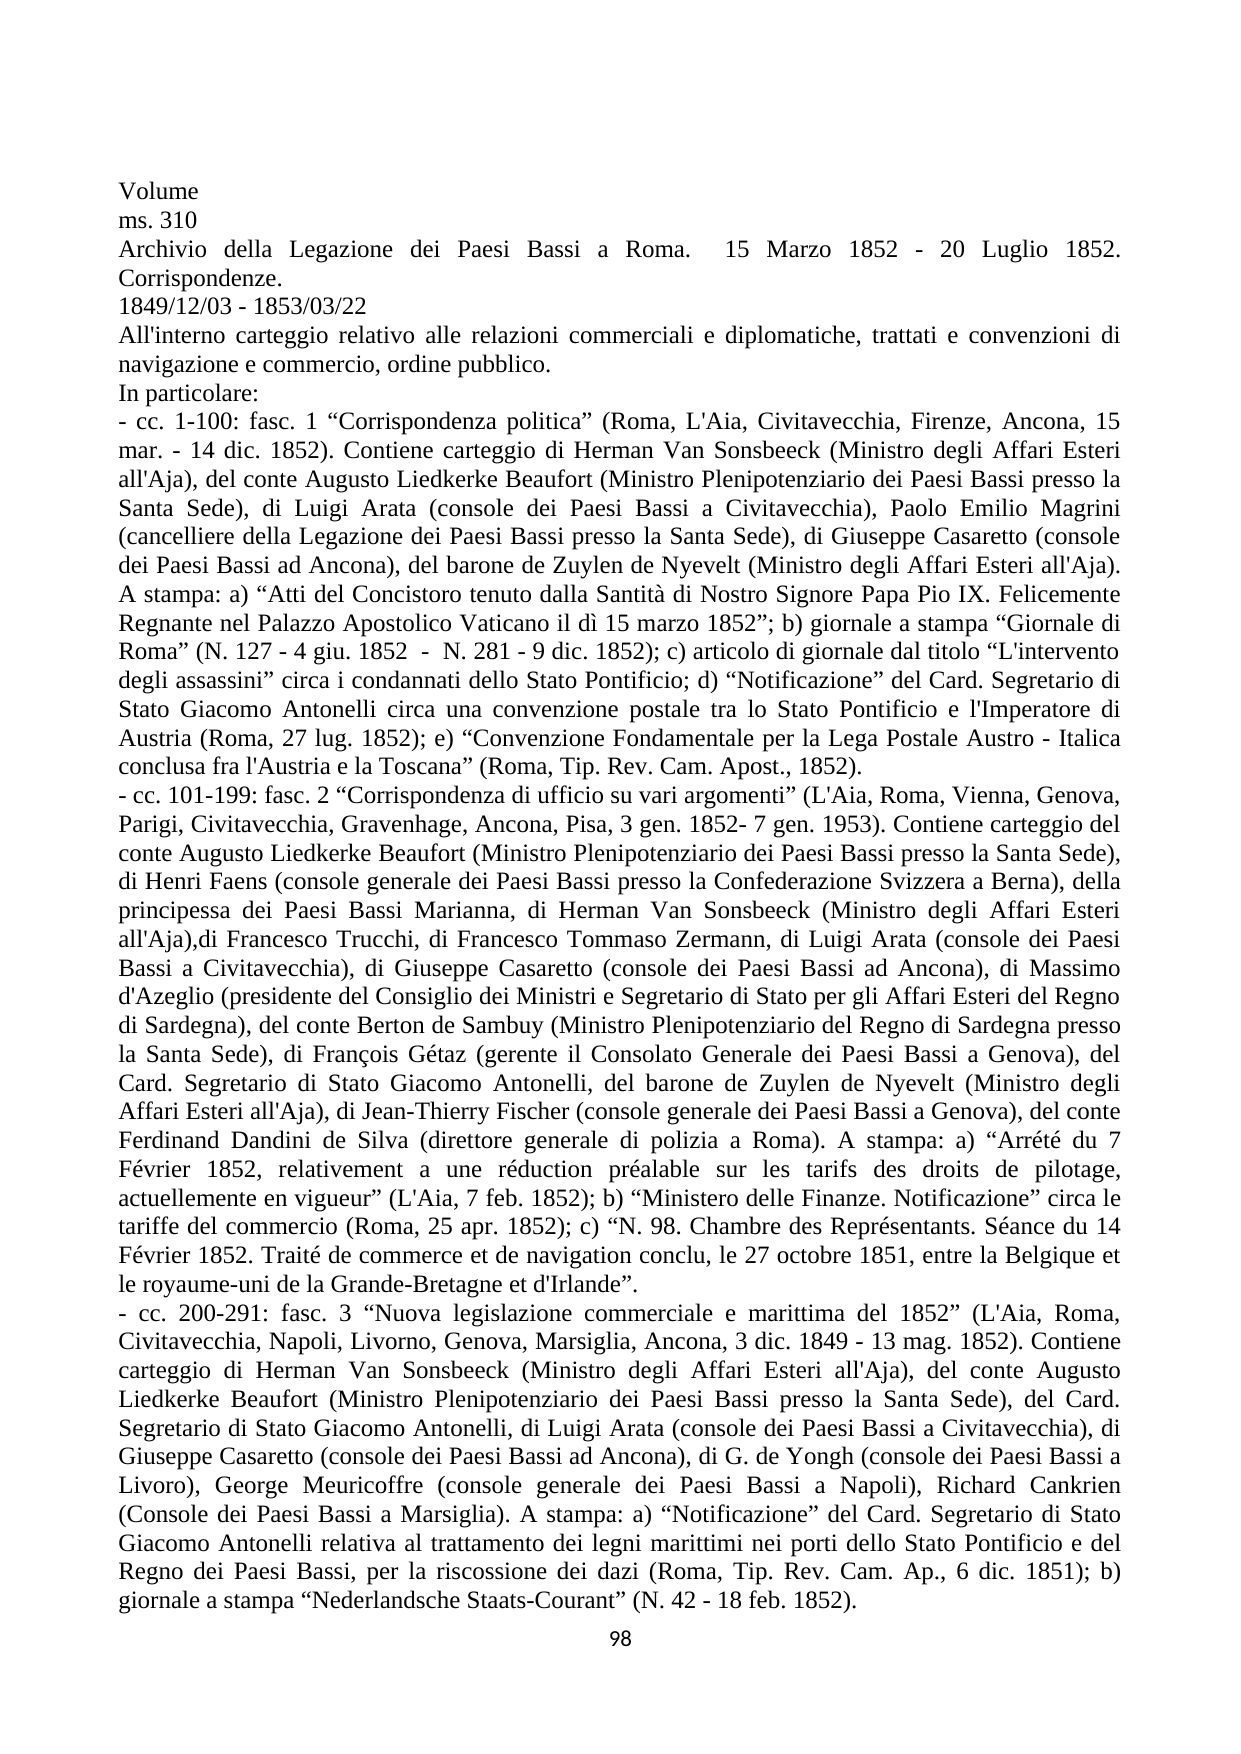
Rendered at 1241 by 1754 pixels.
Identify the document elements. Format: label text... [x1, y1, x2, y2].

text ms. 310 [118, 205, 1122, 234]
text Volume [118, 176, 1122, 205]
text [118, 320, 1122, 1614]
text 1849/12/03 - 1853/03/22 [118, 291, 1122, 320]
text Archivio della Legazione dei Paesi Bassi a Roma. 15 Marzo 1852 - 20 Luglio 1852. Corrispondenze. [118, 234, 1122, 291]
